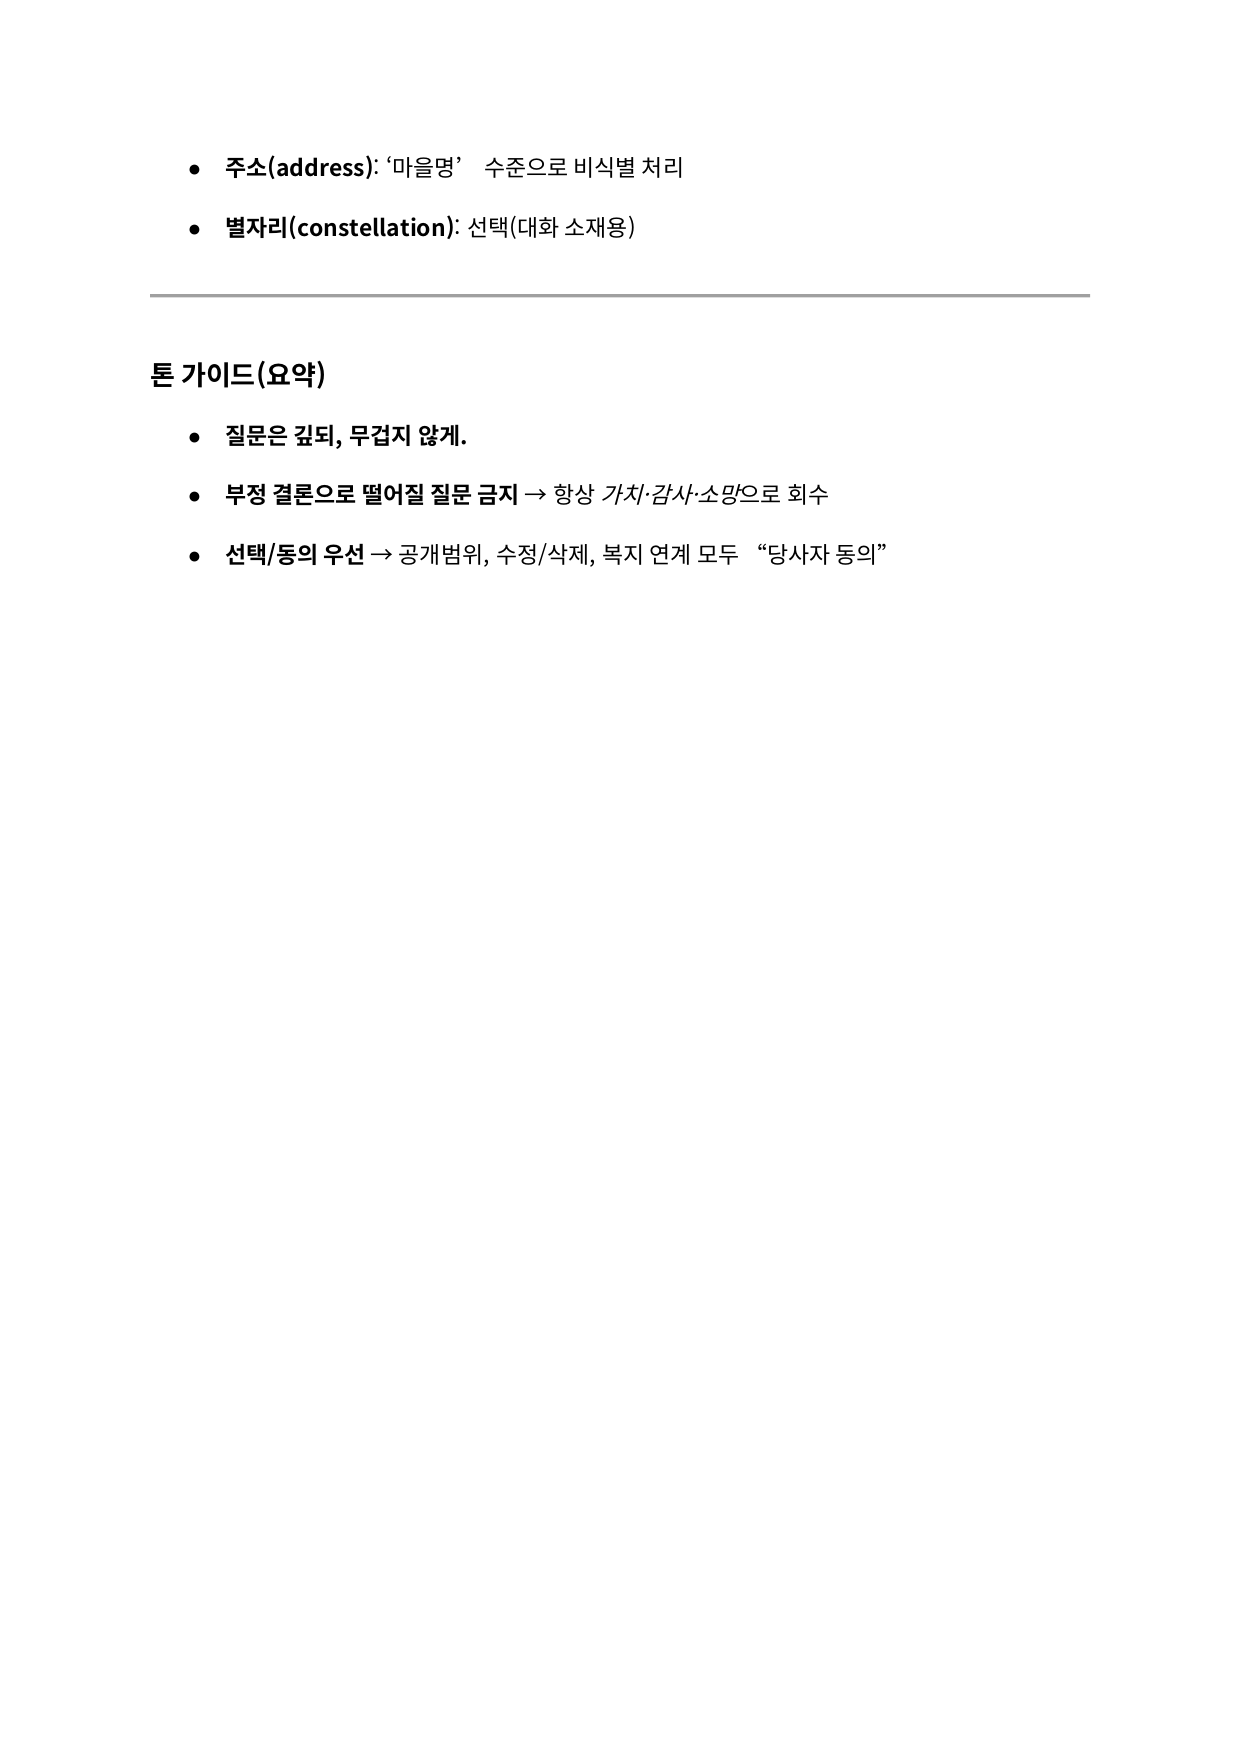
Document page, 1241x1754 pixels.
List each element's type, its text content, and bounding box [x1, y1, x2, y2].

list 질문은 깊되, 무겁지 않게. [187, 418, 1090, 477]
list 주소(address): ‘마을명’ 수준으로 비식별 처리 [187, 150, 1090, 209]
list 선택/동의 우선 → 공개범위, 수정/삭제, 복지 연계 모두 “당사자 동의” [187, 537, 1090, 570]
subtitle 톤 가이드(요약) [150, 353, 1090, 393]
list 별자리(constellation): 선택(대화 소재용) [187, 209, 1090, 269]
list 부정 결론으로 떨어질 질문 금지 → 항상 가치·감사·소망으로 회수 [187, 477, 1090, 537]
